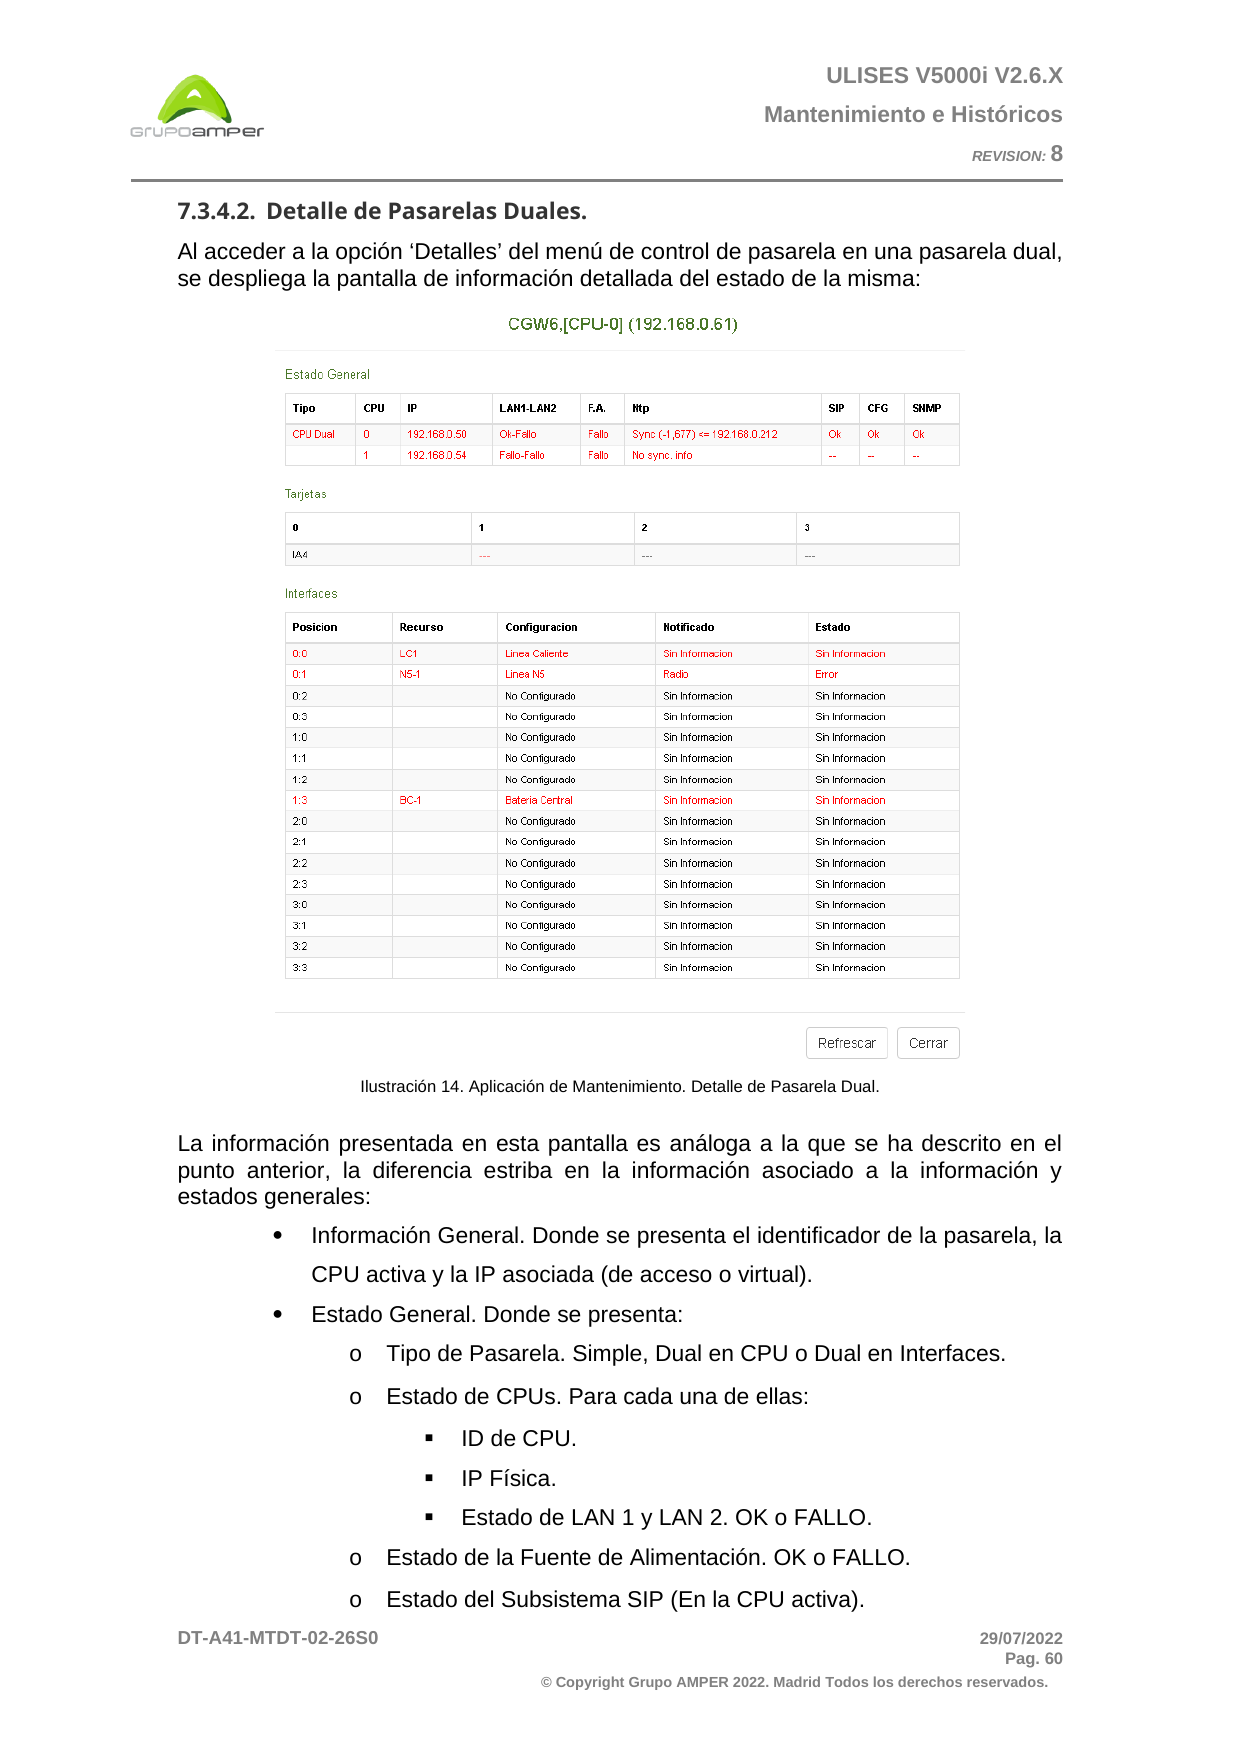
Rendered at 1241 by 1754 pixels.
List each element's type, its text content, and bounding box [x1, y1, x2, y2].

text La información presentada en esta pantalla es análoga a la que se ha descrito en el punto anterior, la diferencia estriba en la información asociado a la información y estados generales: [177, 1130, 1063, 1209]
text Al acceder a la opción ‘Detalles’ del menú de control de pasarela en una pasarela dual, se despliega la pantalla de información detallada del estado de la misma: [177, 238, 1063, 291]
list Estado de LAN 1 y LAN 2. OK o FALLO. [424, 1504, 1063, 1531]
list Información General. Donde se presenta el identificador de la pasarela, la CPU activa y la IP asociada (de acceso o virtual). [274, 1222, 1063, 1288]
list Tipo de Pasarela. Simple, Dual en CPU o Dual en Interfaces. [349, 1340, 1063, 1369]
subtitle Detalle de Pasarelas Duales. [177, 194, 1063, 226]
list IP Física. [424, 1465, 1063, 1491]
list Estado del Subsistema SIP (En la CPU activa). [349, 1586, 1063, 1615]
picture [275, 303, 966, 1065]
list ID de CPU. [424, 1425, 1063, 1452]
picture [126, 64, 266, 150]
text Ilustración 14. Aplicación de Mantenimiento. Detalle de Pasarela Dual. [177, 1077, 1063, 1096]
list Estado de CPUs. Para cada una de ellas: [349, 1383, 1063, 1411]
list Estado General. Donde se presenta: [274, 1301, 1063, 1327]
list Estado de la Fuente de Alimentación. OK o FALLO. [349, 1544, 1063, 1572]
